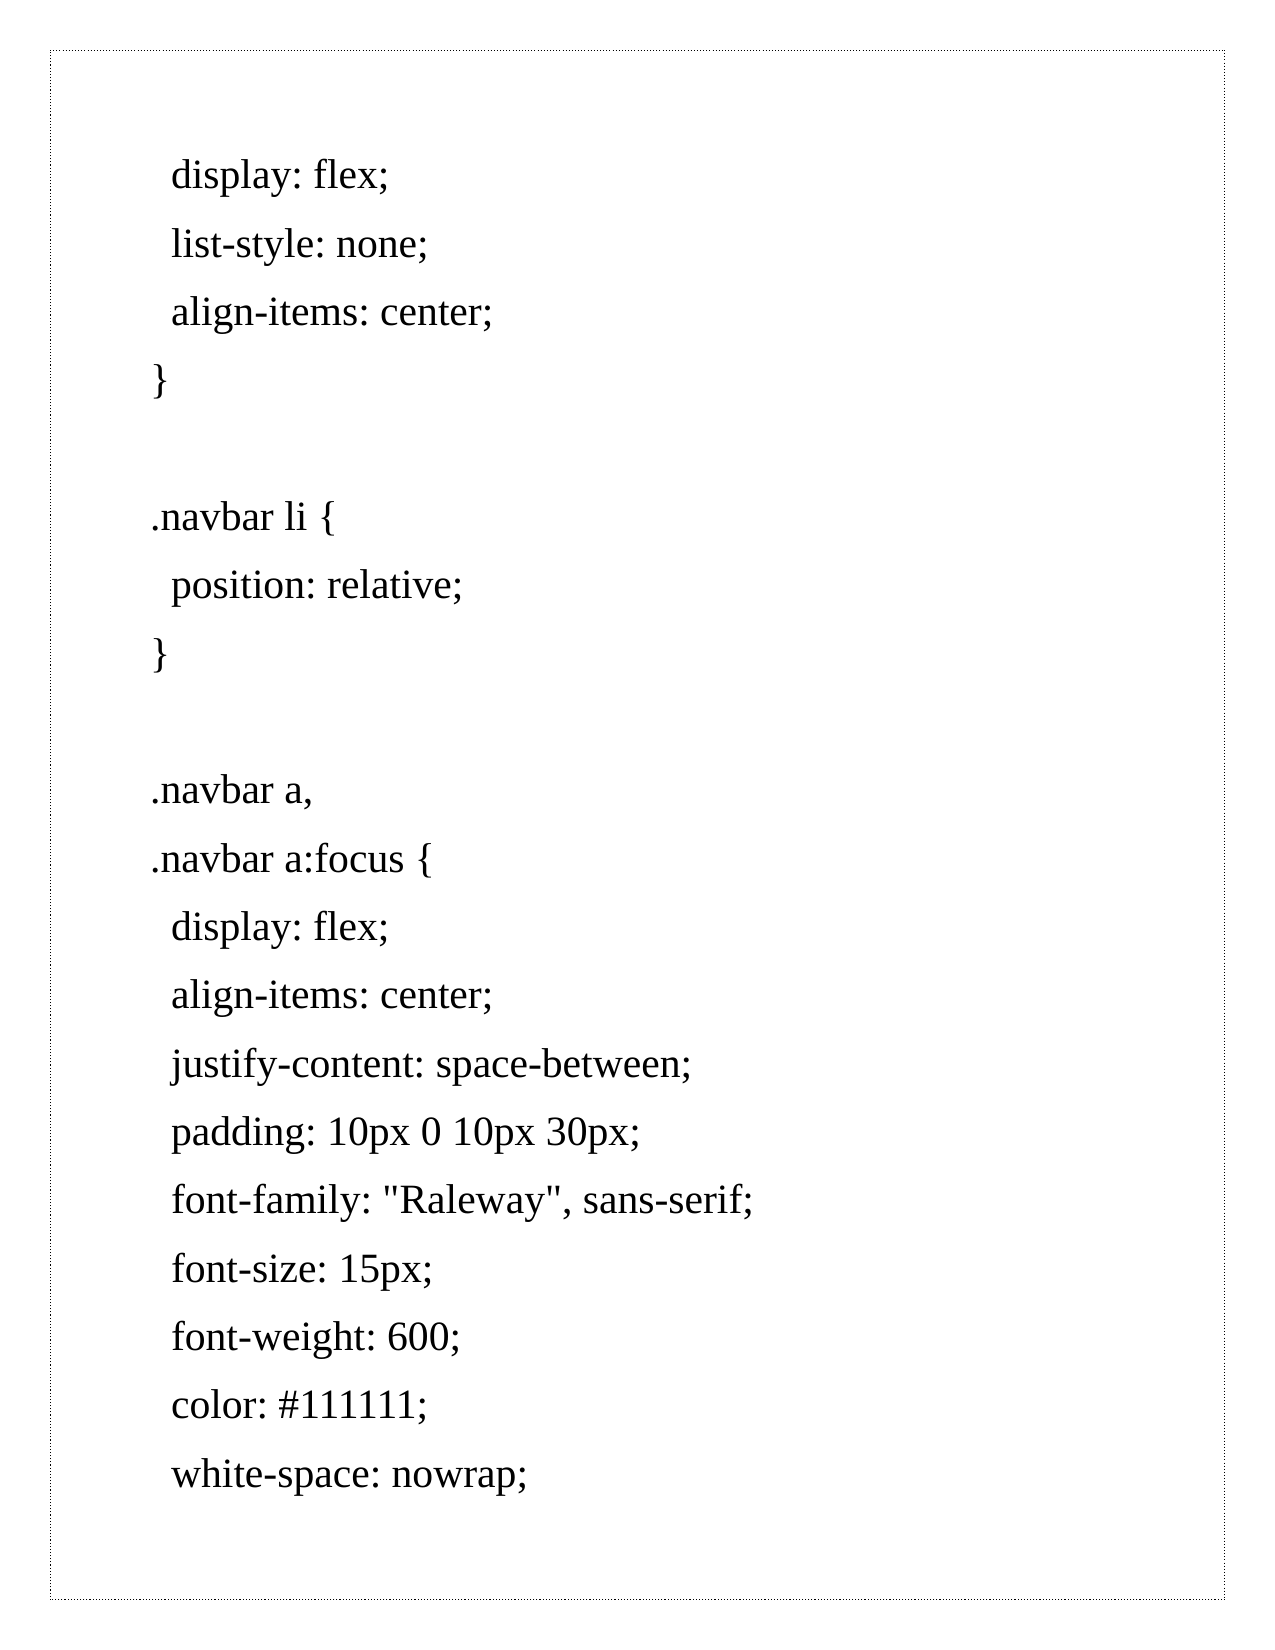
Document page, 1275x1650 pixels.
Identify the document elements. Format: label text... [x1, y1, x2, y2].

text display: flex; [150, 902, 1125, 949]
text position: relative; [150, 560, 1125, 608]
text font-weight: 600; [150, 1312, 1125, 1359]
text .navbar a:focus { [150, 833, 1125, 881]
text align-items: center; [150, 287, 1125, 334]
text justify-content: space-between; [150, 1038, 1125, 1086]
text list-style: none; [150, 218, 1125, 266]
text font-family: "Raleway", sans-serif; [150, 1175, 1125, 1223]
text font-size: 15px; [150, 1243, 1125, 1291]
text align-items: center; [150, 970, 1125, 1018]
text } [150, 628, 1125, 676]
text .navbar li { [150, 492, 1125, 539]
text white-space: nowrap; [150, 1448, 1125, 1496]
text display: flex; [150, 150, 1125, 198]
text padding: 10px 0 10px 30px; [150, 1107, 1125, 1154]
text .navbar a, [150, 765, 1125, 813]
text color: #111111; [150, 1380, 1125, 1428]
text } [150, 355, 1125, 403]
